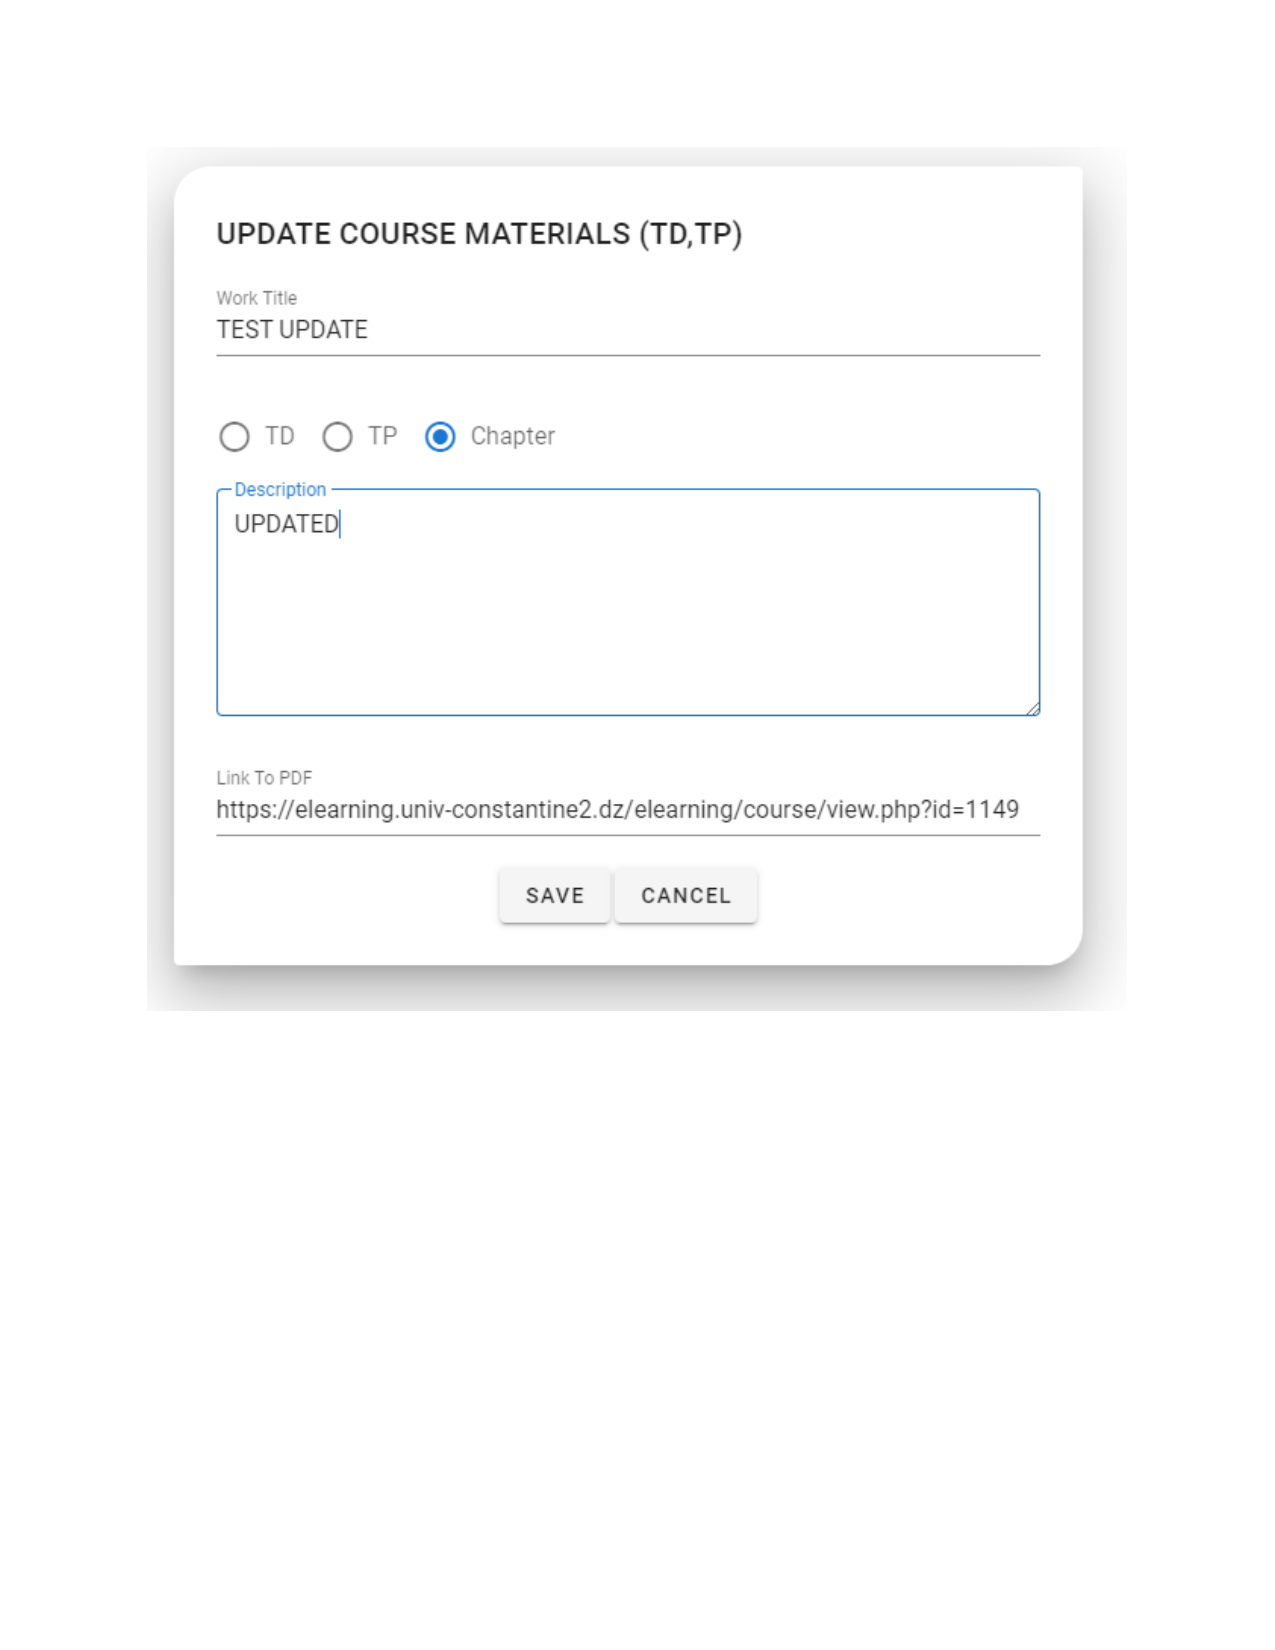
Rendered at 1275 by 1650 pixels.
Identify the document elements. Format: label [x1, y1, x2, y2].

picture [147, 147, 1127, 1011]
